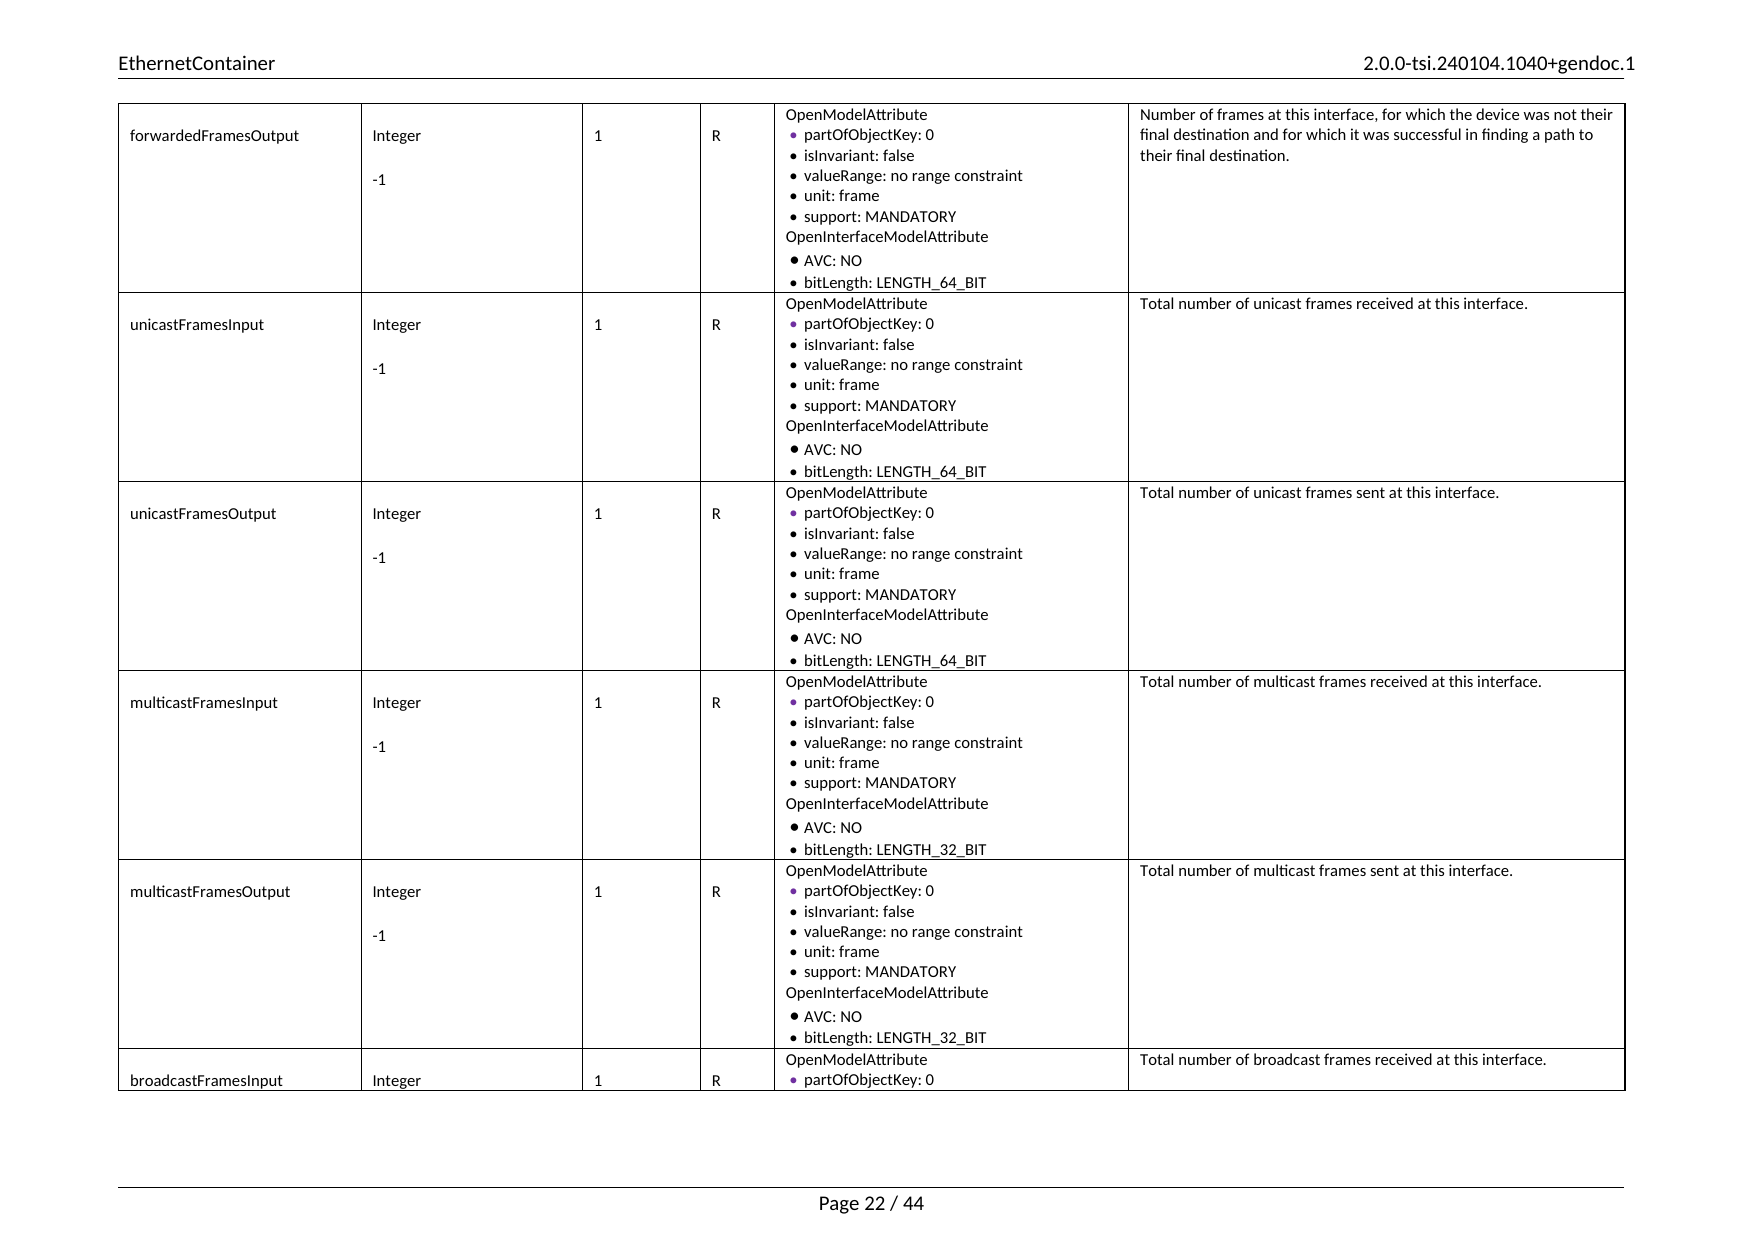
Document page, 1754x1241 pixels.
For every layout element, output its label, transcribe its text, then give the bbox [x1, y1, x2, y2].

table_cell 1 [583, 482, 700, 670]
table_cell Total number of unicast frames sent at this interface. [1129, 482, 1624, 670]
table_cell Number of frames at this interface, for which the device was not their final destination and for which it was successful in finding a path to their final destination. [1129, 104, 1624, 292]
table_cell Integer -1 [362, 671, 582, 859]
table_cell 1 [583, 104, 700, 292]
table_cell R [701, 482, 774, 670]
table_cell 1 [583, 1049, 700, 1090]
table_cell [775, 104, 1128, 292]
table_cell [1129, 1049, 1624, 1090]
table_cell R [701, 293, 774, 481]
table_cell 1 [583, 293, 700, 481]
table_cell Integer -1 [362, 860, 582, 1048]
table_cell Total number of multicast frames sent at this interface. [1129, 860, 1624, 1048]
table_cell R [701, 1049, 774, 1090]
table_cell forwardedFramesOutput [119, 104, 361, 292]
table_cell unicastFramesOutput [119, 482, 361, 670]
table_cell Integer -1 [362, 104, 582, 292]
table_cell 1 [583, 860, 700, 1048]
table_cell R [701, 860, 774, 1048]
table_cell Total number of unicast frames received at this interface. [1129, 293, 1624, 481]
table_cell R [701, 671, 774, 859]
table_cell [775, 1049, 1128, 1090]
table_cell 1 [583, 671, 700, 859]
table_cell unicastFramesInput [119, 293, 361, 481]
table_cell R [701, 104, 774, 292]
table_cell Integer -1 [362, 293, 582, 481]
table_cell Total number of multicast frames received at this interface. [1129, 671, 1624, 859]
table_cell multicastFramesOutput [119, 860, 361, 1048]
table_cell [119, 1049, 361, 1090]
table_cell multicastFramesInput [119, 671, 361, 859]
table_cell Integer -1 [362, 482, 582, 670]
table_cell Integer -1 [362, 1049, 582, 1090]
